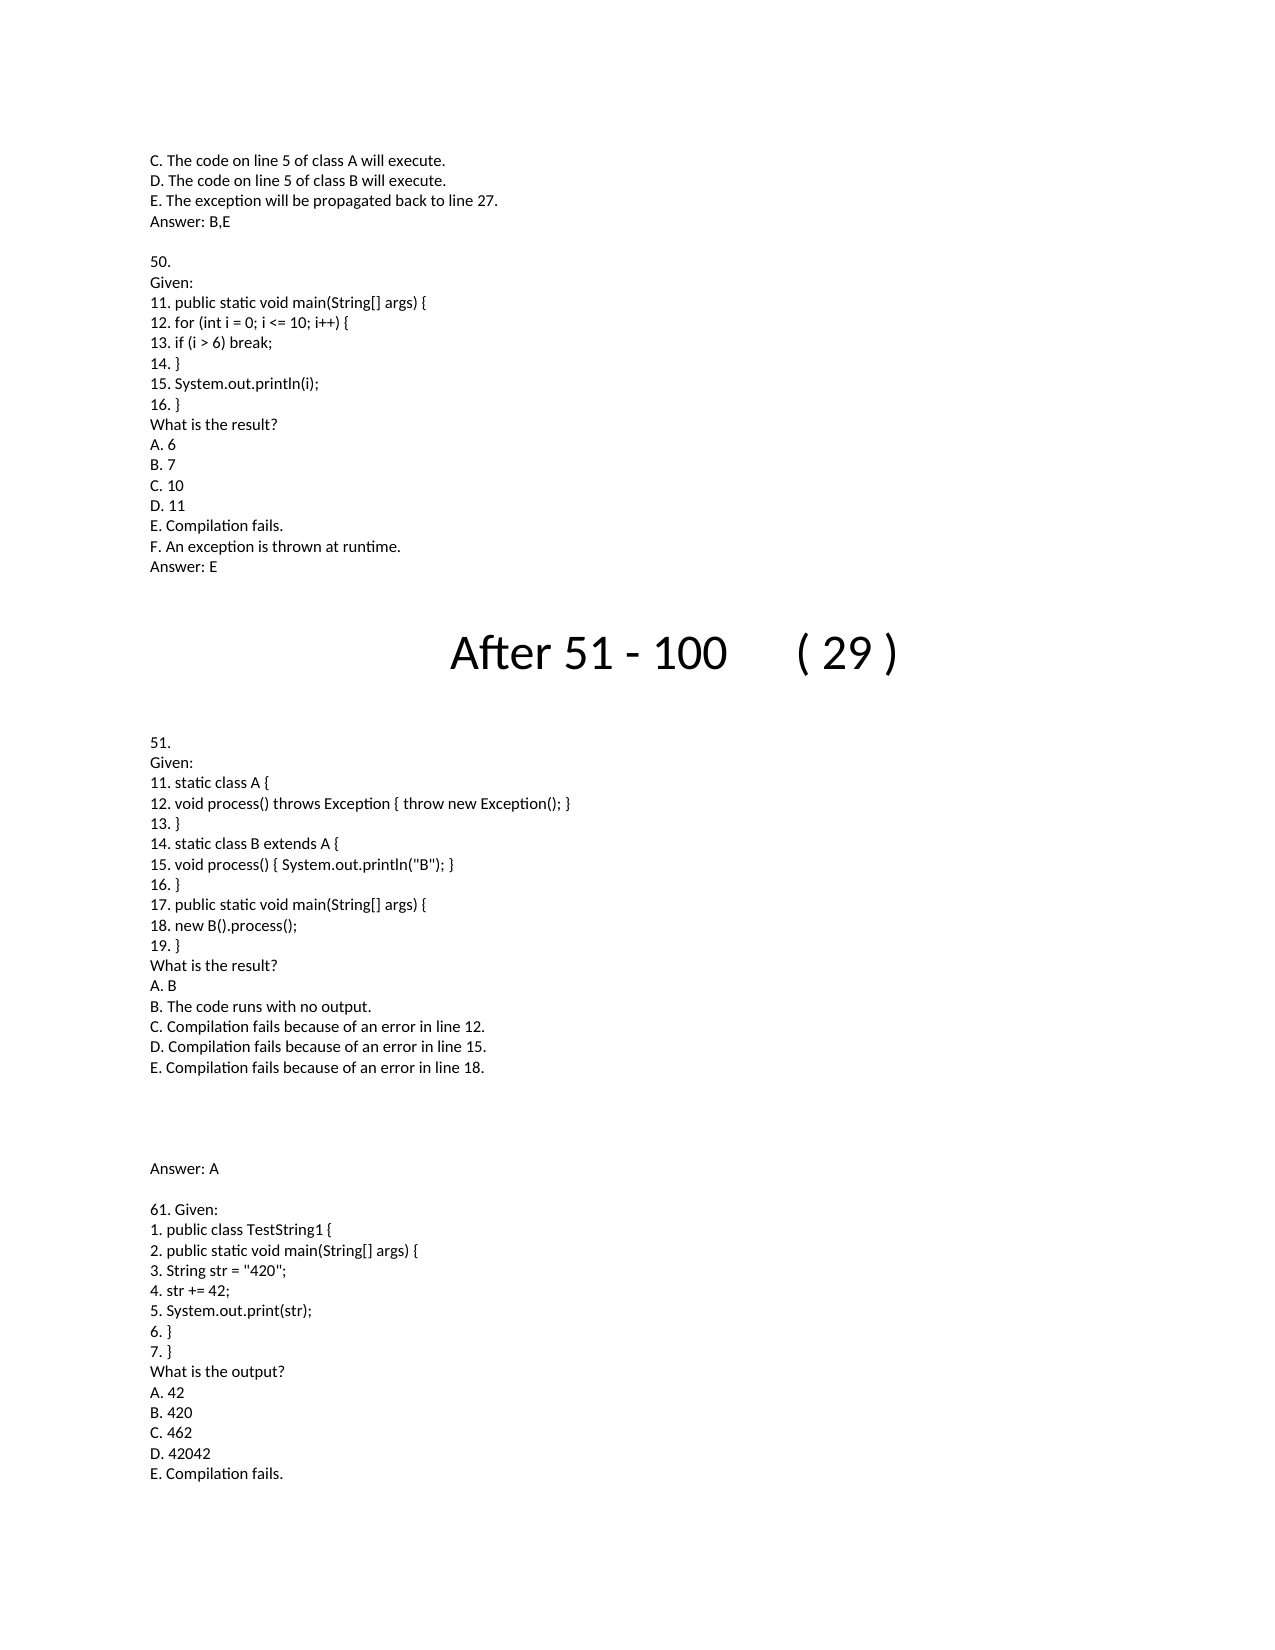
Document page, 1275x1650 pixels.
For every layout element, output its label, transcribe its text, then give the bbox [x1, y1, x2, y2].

text 61. Given: [150, 1199, 1125, 1219]
text Given: [150, 752, 1125, 773]
text A. 6 [150, 434, 1125, 455]
text E. Compilation fails because of an error in line 18. [150, 1057, 1125, 1077]
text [150, 1240, 1125, 1260]
text B. 420 [150, 1402, 1125, 1423]
text D. The code on line 5 of class B will execute. [150, 170, 1125, 191]
text What is the result? [150, 955, 1125, 976]
text C. 10 [150, 475, 1125, 495]
text C. 462 [150, 1423, 1125, 1443]
text 6. } [150, 1321, 1125, 1341]
text 18. new B().process(); [150, 915, 1125, 935]
text C. Compilation fails because of an error in line 12. [150, 1016, 1125, 1037]
text Answer: A [150, 1158, 1125, 1179]
text 13. if (i > 6) break; [150, 333, 1125, 353]
text 15. void process() { System.out.println("B"); } [150, 854, 1125, 874]
text E. Compilation fails. [150, 516, 1125, 536]
text A. 42 [150, 1382, 1125, 1402]
text 4. str += 42; [150, 1280, 1125, 1301]
text What is the result? [150, 414, 1125, 434]
text 7. } [150, 1341, 1125, 1362]
text 17. public static void main(String[] args) { [150, 894, 1125, 915]
text 14. } [150, 353, 1125, 373]
text E. Compilation fails. [150, 1463, 1125, 1483]
text C. The code on line 5 of class A will execute. [150, 150, 1125, 170]
text 19. } [150, 935, 1125, 955]
text What is the output? [150, 1362, 1125, 1382]
text After 51 - 100 ( 29 ) [150, 621, 1125, 682]
text 11. public static void main(String[] args) { [150, 292, 1125, 312]
text 3. String str = "420"; [150, 1260, 1125, 1280]
text 14. static class B extends A { [150, 833, 1125, 854]
text 15. System.out.println(i); [150, 373, 1125, 394]
text 12. for (int i = 0; i <= 10; i++) { [150, 312, 1125, 333]
text D. 42042 [150, 1443, 1125, 1463]
text 1. public class TestString1 { [150, 1219, 1125, 1240]
text F. An exception is thrown at runtime. [150, 536, 1125, 556]
text Given: [150, 272, 1125, 292]
text B. 7 [150, 455, 1125, 475]
text 50. [150, 252, 1125, 272]
text D. 11 [150, 495, 1125, 516]
text 11. static class A { [150, 773, 1125, 793]
text 16. } [150, 874, 1125, 894]
text E. The exception will be propagated back to line 27. [150, 191, 1125, 211]
text 16. } [150, 394, 1125, 414]
text A. B [150, 976, 1125, 996]
text Answer: E [150, 556, 1125, 577]
text 12. void process() throws Exception { throw new Exception(); } [150, 793, 1125, 813]
text 13. } [150, 813, 1125, 833]
text 51. [150, 732, 1125, 752]
text Answer: B,E [150, 211, 1125, 231]
text B. The code runs with no output. [150, 996, 1125, 1016]
text 5. System.out.print(str); [150, 1301, 1125, 1321]
text D. Compilation fails because of an error in line 15. [150, 1037, 1125, 1057]
